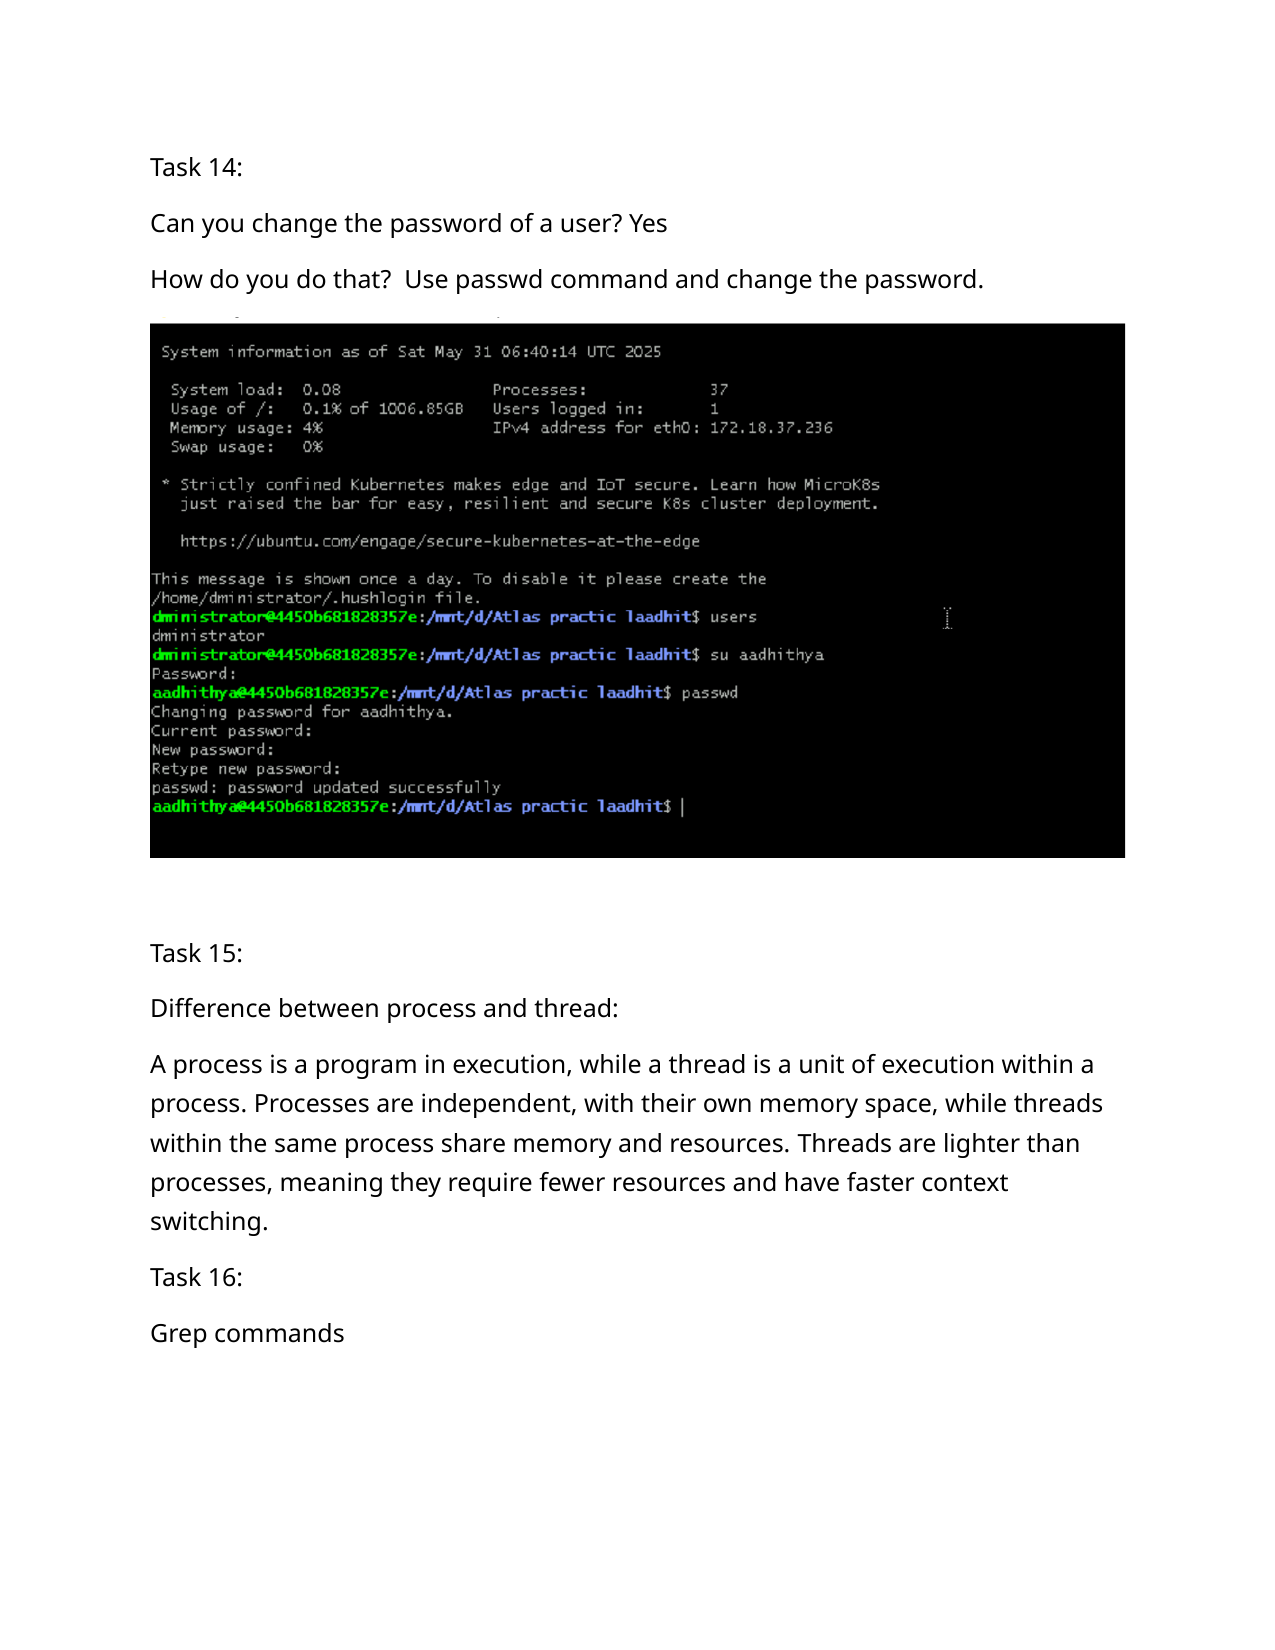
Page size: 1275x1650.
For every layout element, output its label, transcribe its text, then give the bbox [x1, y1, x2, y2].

text Task 14: [150, 150, 1125, 184]
text Task 15: [150, 935, 1125, 969]
text How do you do that? Use passwd command and change the password. [150, 262, 1125, 296]
text Can you change the password of a user? Yes [150, 206, 1125, 240]
text A process is a program in execution, while a thread is a unit of execution within a process. Processes are independent, with their own memory space, while threads within the same process share memory and resources. Threads are lighter than processes, meaning they require fewer resources and have faster context switching. [150, 1047, 1125, 1238]
text Grep commands [150, 1315, 1125, 1349]
text Task 16: [150, 1259, 1125, 1293]
text Difference between process and thread: [150, 991, 1125, 1025]
picture [150, 317, 1125, 858]
